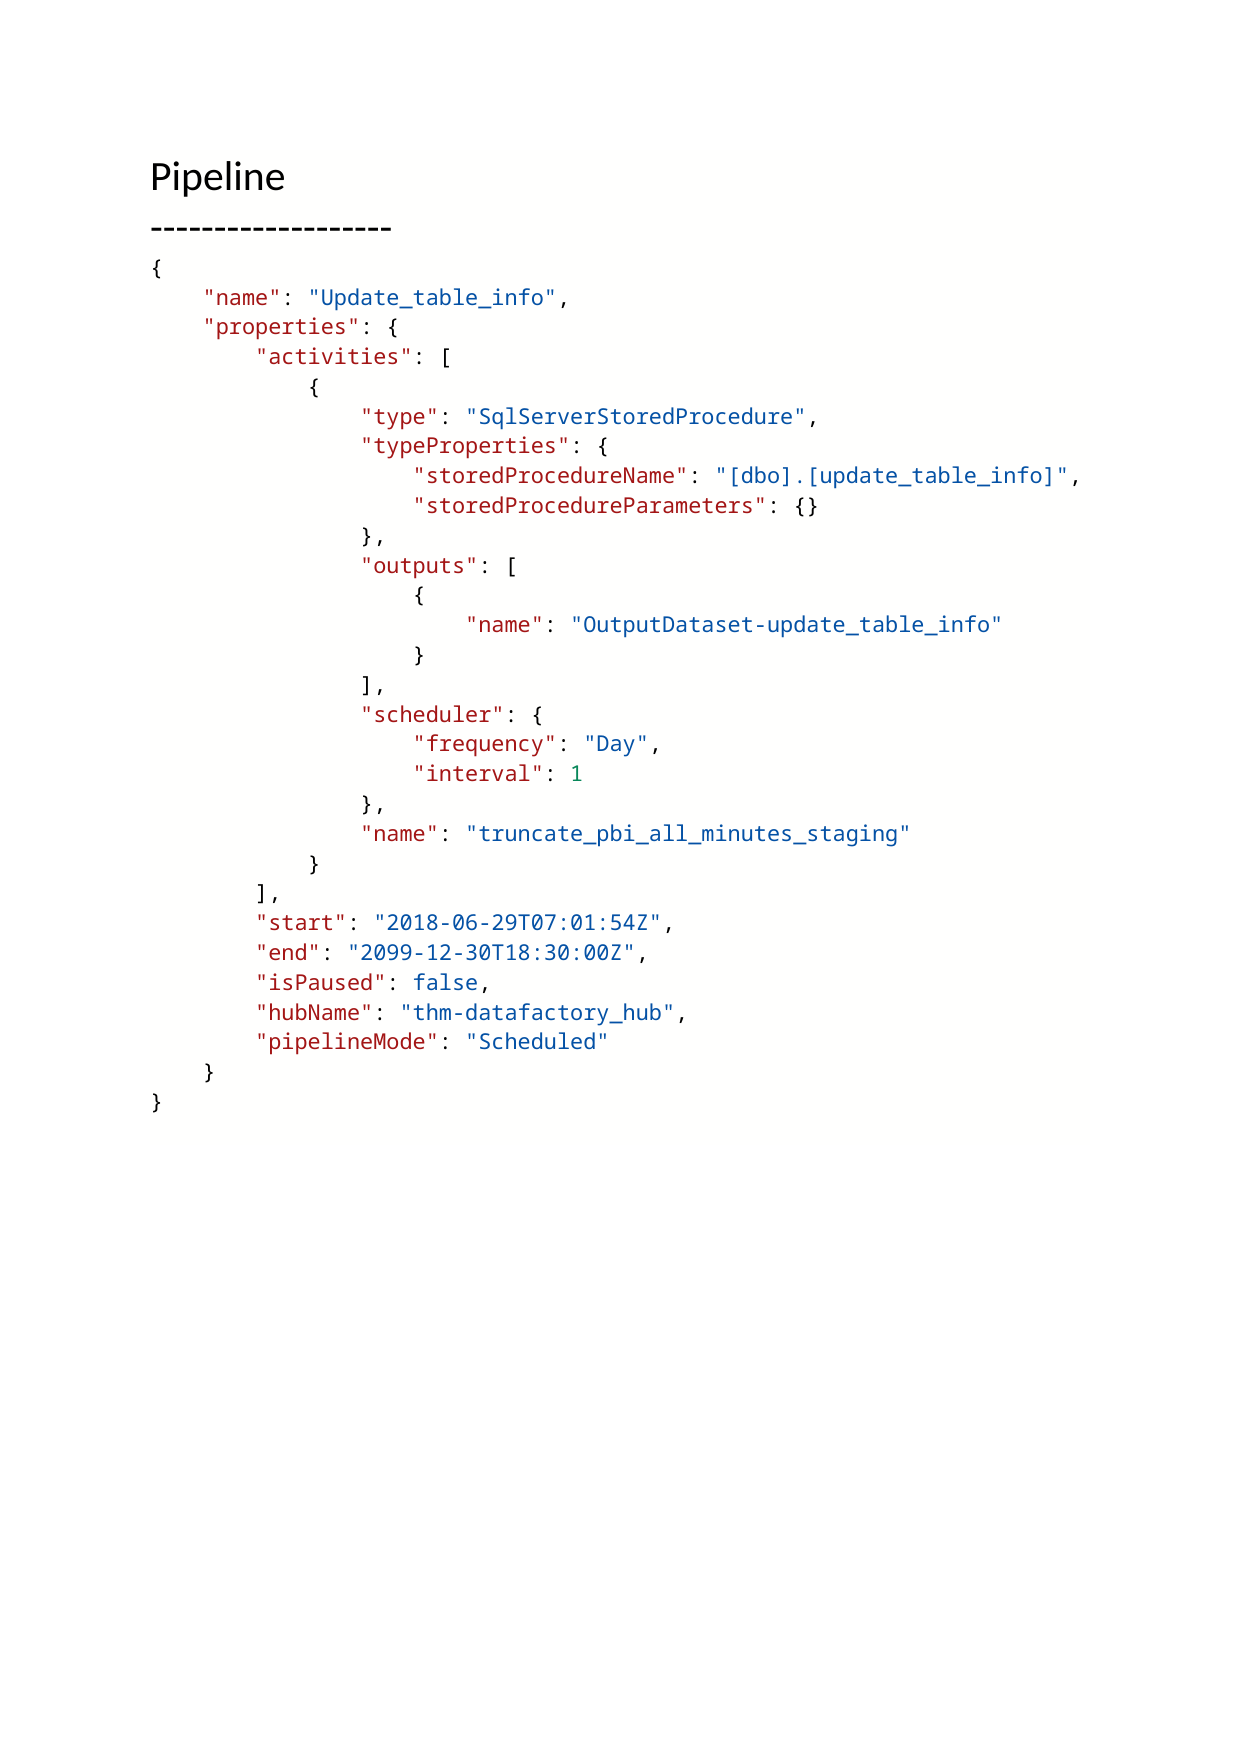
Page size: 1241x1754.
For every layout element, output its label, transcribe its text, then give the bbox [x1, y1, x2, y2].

text ------------------- [150, 201, 1090, 252]
text "isPaused": false, [150, 967, 1090, 996]
text "storedProcedureParameters": {} [150, 490, 1090, 520]
text "typeProperties": { [150, 430, 1090, 460]
text } [150, 847, 1090, 877]
text "outputs": [ [150, 549, 1090, 579]
text "properties": { [150, 311, 1090, 341]
text "hubName": "thm-datafactory_hub", [150, 996, 1090, 1026]
text } [150, 639, 1090, 669]
text "name": "OutputDataset-update_table_info" [150, 609, 1090, 639]
text "name": "Update_table_info", [150, 281, 1090, 311]
text "scheduler": { [150, 698, 1090, 728]
text }, [150, 520, 1090, 549]
text "type": "SqlServerStoredProcedure", [150, 401, 1090, 430]
text { [150, 252, 1090, 281]
text "start": "2018-06-29T07:01:54Z", [150, 907, 1090, 937]
text "name": "truncate_pbi_all_minutes_staging" [150, 818, 1090, 847]
text "interval": 1 [150, 758, 1090, 788]
text ], [150, 877, 1090, 907]
text Pipeline [150, 150, 1090, 201]
text { [150, 579, 1090, 609]
text }, [150, 788, 1090, 818]
text "pipelineMode": "Scheduled" [150, 1026, 1090, 1056]
text { [150, 371, 1090, 401]
text "activities": [ [150, 341, 1090, 371]
text "storedProcedureName": "[dbo].[update_table_info]", [150, 460, 1090, 490]
text } [150, 1086, 1090, 1116]
text ], [150, 669, 1090, 698]
text "end": "2099-12-30T18:30:00Z", [150, 937, 1090, 967]
text "frequency": "Day", [150, 728, 1090, 758]
text } [150, 1056, 1090, 1086]
